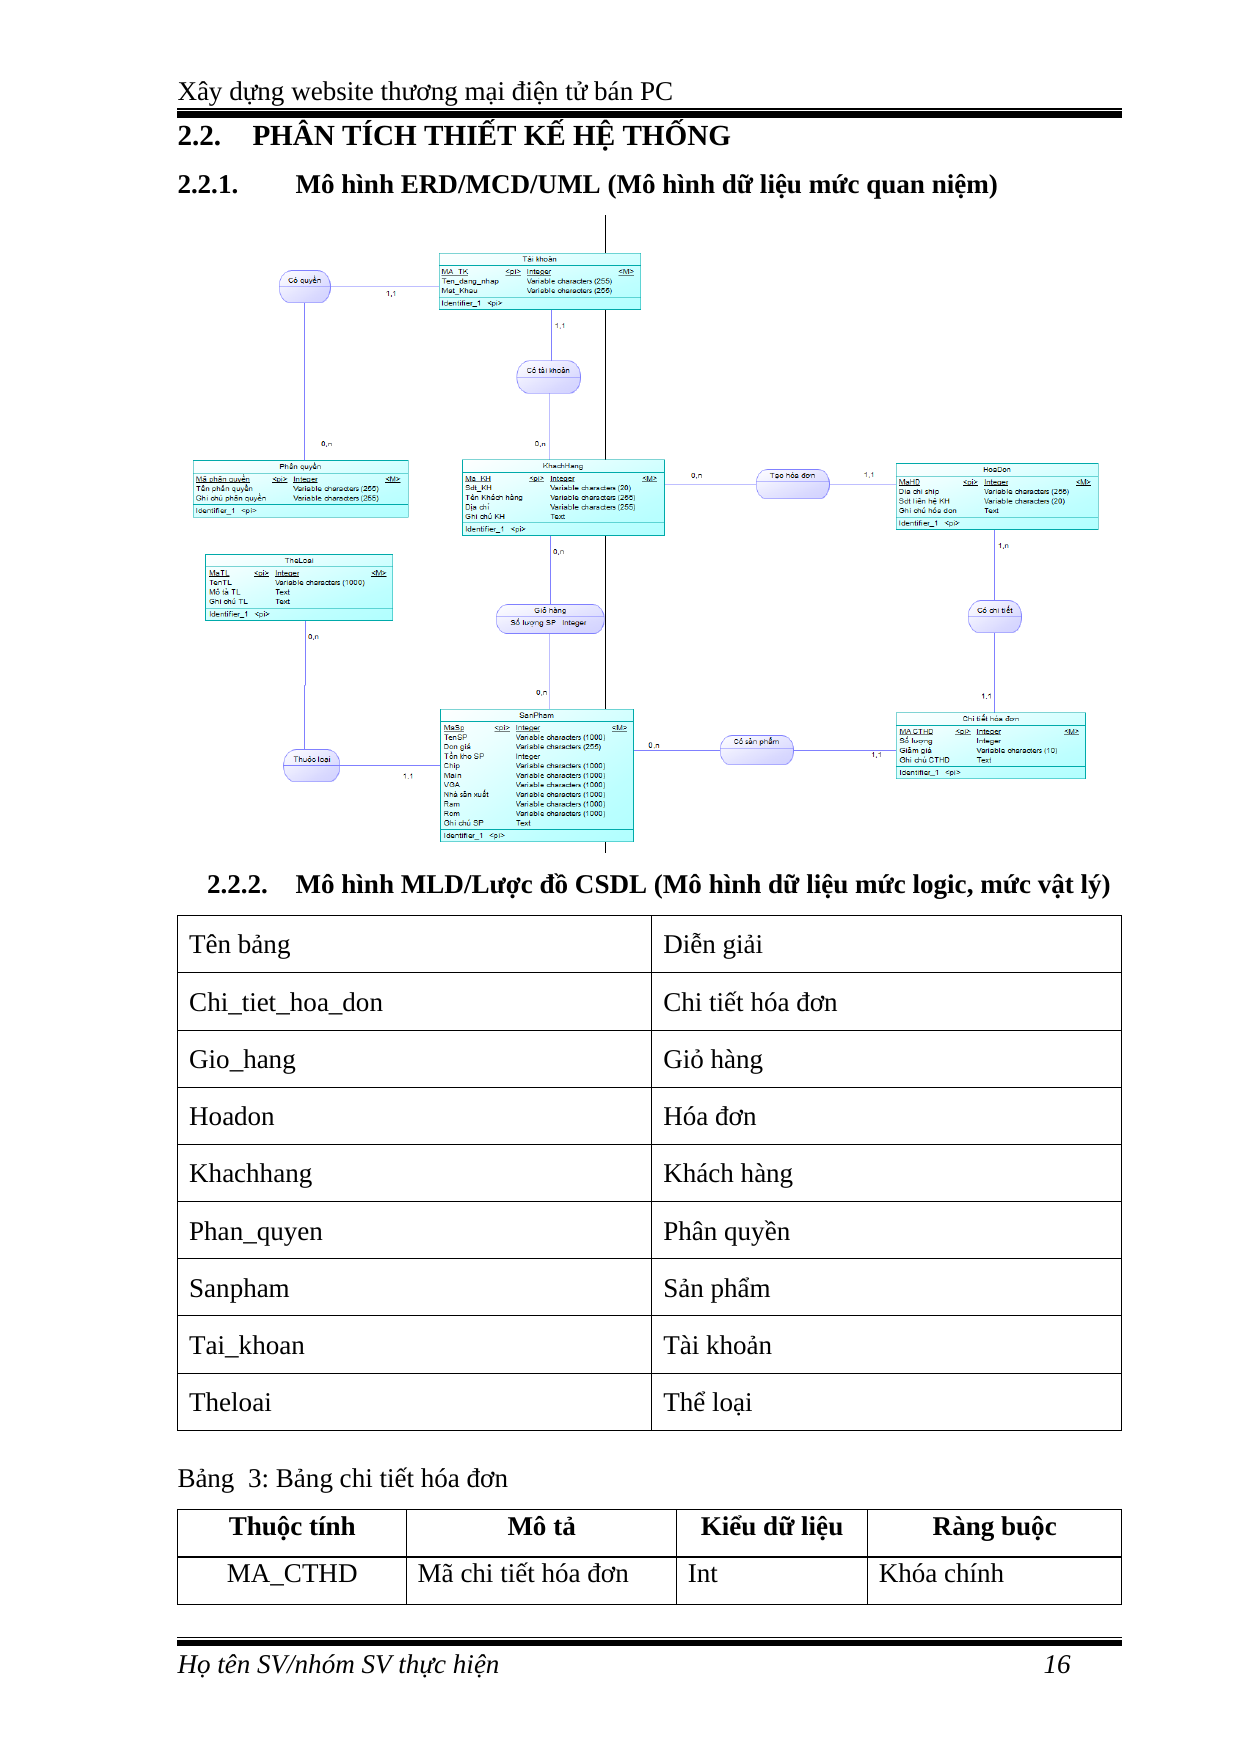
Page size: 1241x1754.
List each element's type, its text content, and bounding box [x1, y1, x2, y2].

subtitle Mô hình MLD/Lược đồ CSDL (Mô hình dữ liệu mức logic, mức vật lý) [207, 868, 1122, 899]
table_header Ràng buộc [868, 1510, 1121, 1556]
table_header Diễn giải [652, 916, 1121, 972]
table_cell Khachhang [178, 1145, 651, 1201]
table_cell Tài khoản [652, 1316, 1121, 1373]
table_cell Giỏ hàng [652, 1031, 1121, 1087]
table_cell MA_CTHD [178, 1558, 406, 1604]
text Bảng 3: Bảng chi tiết hóa đơn [177, 1462, 1122, 1493]
picture [177, 215, 1123, 853]
subtitle Mô hình ERD/MCD/UML (Mô hình dữ liệu mức quan niệm) [177, 168, 1122, 199]
table_header Thuộc tính [178, 1510, 406, 1556]
table_cell Thể loại [652, 1374, 1121, 1430]
table_cell Phan_quyen [178, 1202, 651, 1258]
table_cell Chi_tiet_hoa_don [178, 973, 651, 1029]
table_header Mô tả [407, 1510, 676, 1556]
table_cell Khóa chính [868, 1558, 1121, 1604]
table_cell Gio_hang [178, 1031, 651, 1087]
subtitle PHÂN TÍCH THIẾT KẾ HỆ THỐNG [177, 118, 1122, 152]
table_cell Mã chi tiết hóa đơn [407, 1558, 676, 1604]
table_cell Tai_khoan [178, 1316, 651, 1373]
table_header Kiểu dữ liệu [677, 1510, 867, 1556]
table_cell Hóa đơn [652, 1088, 1121, 1144]
table_cell Sản phẩm [652, 1259, 1121, 1315]
table_cell Int [677, 1558, 867, 1604]
table_cell Theloai [178, 1374, 651, 1430]
table_cell Sanpham [178, 1259, 651, 1315]
table_cell Khách hàng [652, 1145, 1121, 1201]
table_cell Hoadon [178, 1088, 651, 1144]
table_header Tên bảng [178, 916, 651, 972]
table_cell Chi tiết hóa đơn [652, 973, 1121, 1029]
table_cell Phân quyền [652, 1202, 1121, 1258]
